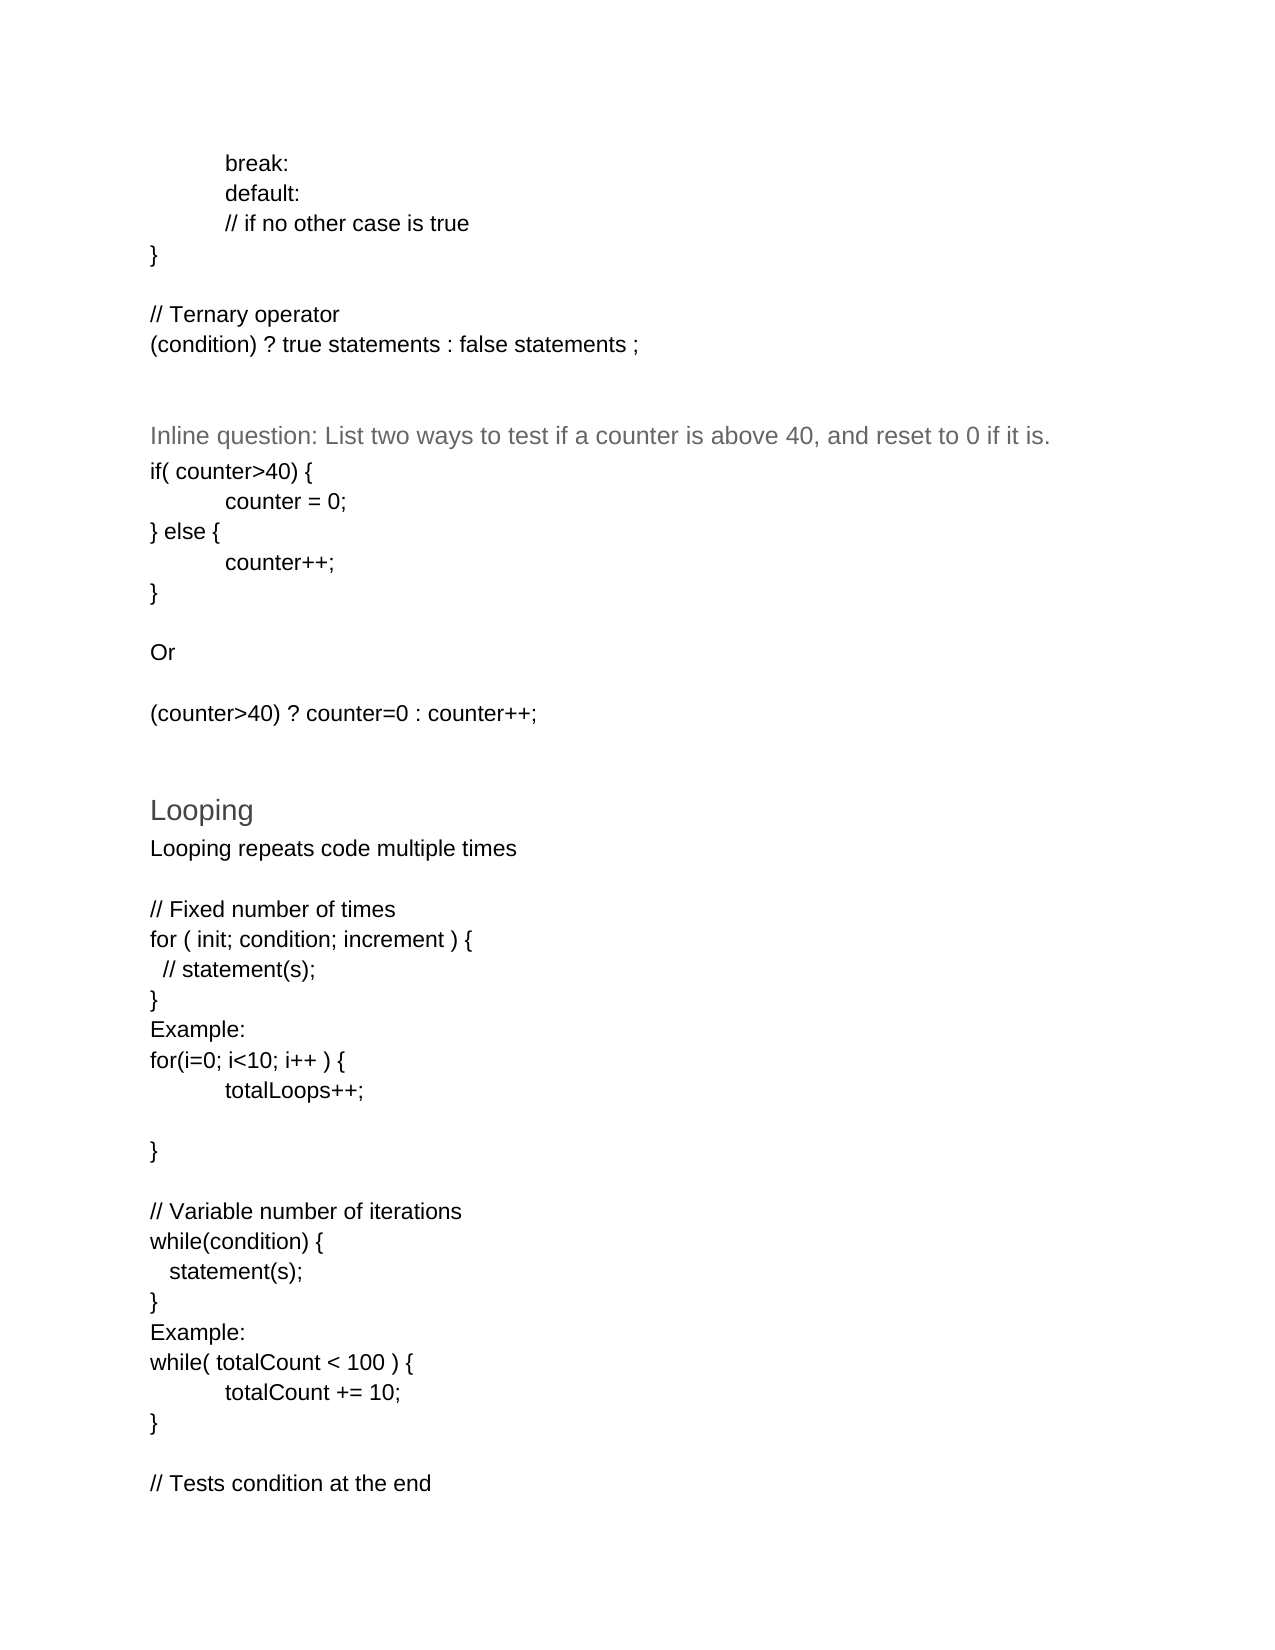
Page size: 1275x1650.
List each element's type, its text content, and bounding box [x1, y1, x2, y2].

text Or [150, 639, 1125, 666]
text // Tests condition at the end [150, 1469, 1125, 1496]
text // if no other case is true [150, 210, 1125, 237]
text while(condition) { [150, 1228, 1125, 1254]
text (counter>40) ? counter=0 : counter++; [150, 699, 1125, 726]
subtitle Looping [150, 793, 1125, 827]
text counter++; [150, 548, 1125, 575]
text } [150, 241, 1125, 267]
text } [150, 1409, 1125, 1436]
text Looping repeats code multiple times [150, 835, 1125, 862]
text } [150, 579, 1125, 605]
subtitle Inline question: List two ways to test if a counter is above 40, and reset to 0 if it is. [150, 421, 1125, 449]
text } [150, 986, 1125, 1013]
text // Variable number of iterations [150, 1198, 1125, 1224]
text for ( init; condition; increment ) { [150, 926, 1125, 952]
text totalCount += 10; [150, 1379, 1125, 1405]
text // Fixed number of times [150, 896, 1125, 922]
text totalLoops++; [150, 1077, 1125, 1103]
text } [150, 1288, 1125, 1315]
text (condition) ? true statements : false statements ; [150, 331, 1125, 358]
text } else { [150, 518, 1125, 545]
text counter = 0; [150, 488, 1125, 514]
text } [150, 1137, 1125, 1164]
text for(i=0; i<10; i++ ) { [150, 1047, 1125, 1073]
text Example: [150, 1016, 1125, 1043]
text default: [150, 180, 1125, 207]
text while( totalCount < 100 ) { [150, 1349, 1125, 1375]
text break: [150, 150, 1125, 176]
text statement(s); [150, 1258, 1125, 1284]
text // Ternary operator [150, 301, 1125, 327]
text Example: [150, 1318, 1125, 1345]
text if( counter>40) { [150, 458, 1125, 484]
text // statement(s); [150, 956, 1125, 982]
